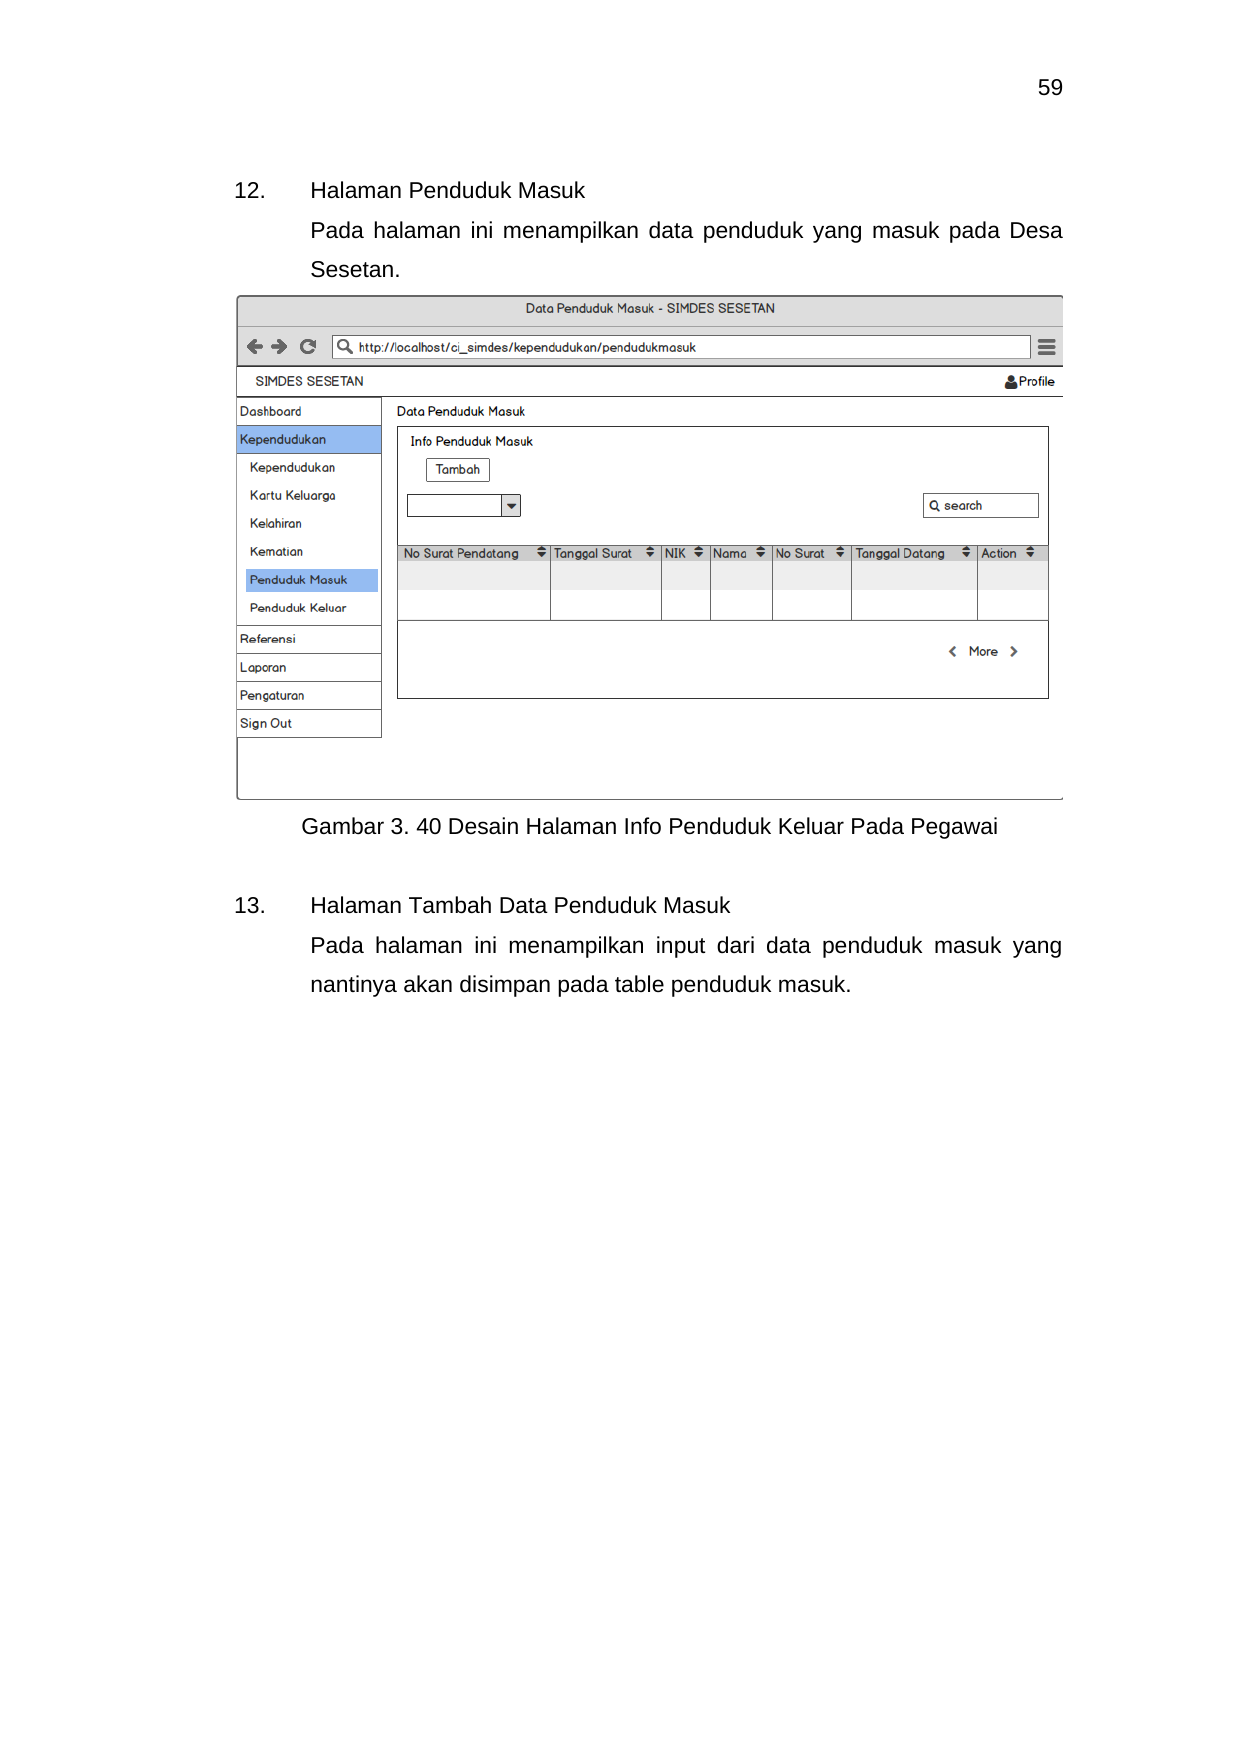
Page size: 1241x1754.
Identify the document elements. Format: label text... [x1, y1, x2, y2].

text Pada halaman ini menampilkan data penduduk yang masuk pada Desa Sesetan. [310, 217, 1063, 282]
text Pada halaman ini menampilkan input dari data penduduk masuk yang nantinya akan disimpan pada table penduduk masuk. [310, 932, 1063, 997]
picture [236, 295, 1063, 800]
list Halaman Tambah Data Penduduk Masuk [266, 892, 1063, 918]
list Halaman Penduduk Masuk [266, 177, 1063, 203]
